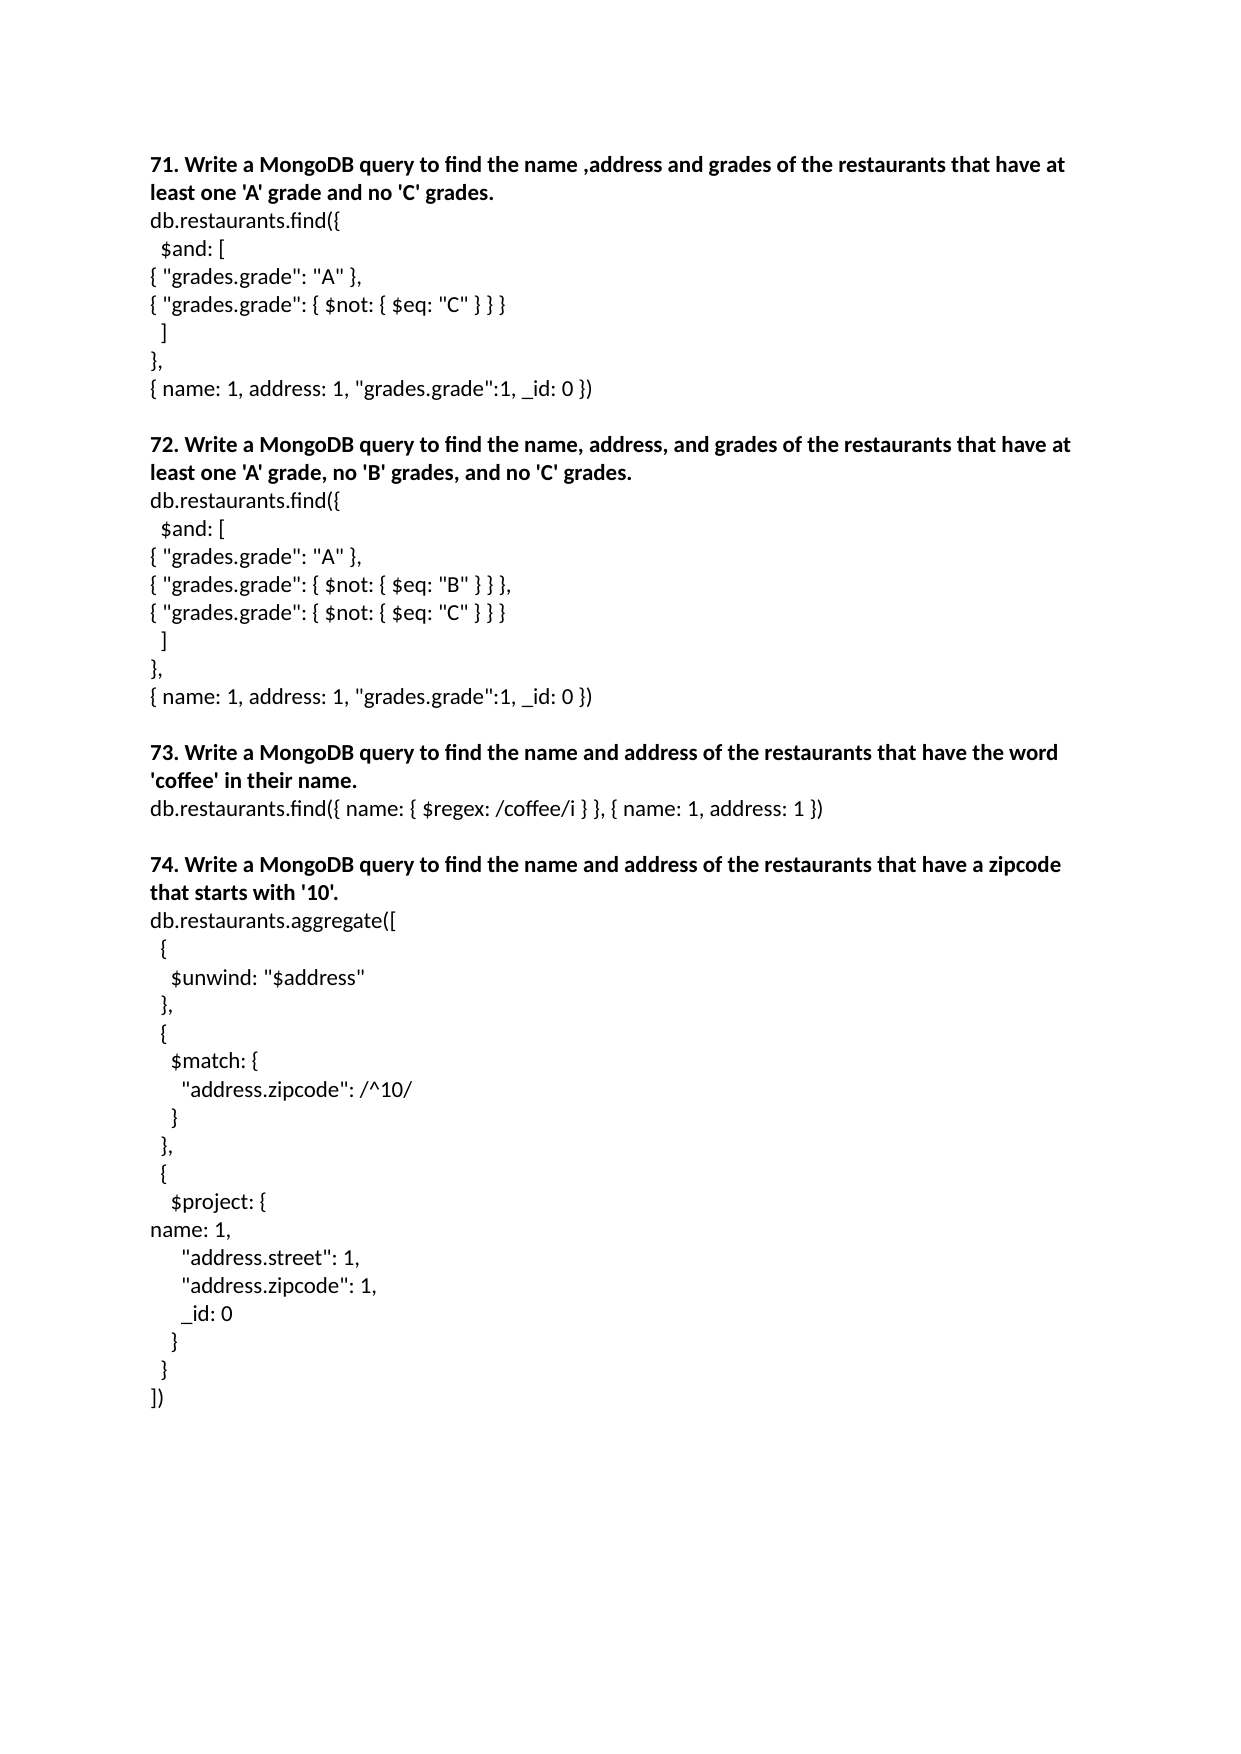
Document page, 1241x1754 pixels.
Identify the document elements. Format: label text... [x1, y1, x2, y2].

text _id: 0 [150, 1299, 1090, 1327]
text { "grades.grade": { $not: { $eq: "C" } } } [150, 290, 1090, 318]
text 73. Write a MongoDB query to find the name and address of the restaurants that have the word 'coffee' in their name. [150, 738, 1090, 794]
text }, [150, 654, 1090, 682]
text ] [150, 626, 1090, 654]
text db.restaurants.find({ [150, 486, 1090, 514]
text $project: { [150, 1187, 1090, 1215]
text { "grades.grade": "A" }, [150, 542, 1090, 570]
text "address.street": 1, [150, 1243, 1090, 1271]
text }, [150, 346, 1090, 374]
text { [150, 1019, 1090, 1047]
text $match: { [150, 1047, 1090, 1075]
text "address.zipcode": /^10/ [150, 1075, 1090, 1103]
text db.restaurants.find({ [150, 206, 1090, 234]
text { "grades.grade": "A" }, [150, 262, 1090, 290]
text name: 1, [150, 1215, 1090, 1243]
text 72. Write a MongoDB query to find the name, address, and grades of the restaurants that have at least one 'A' grade, no 'B' grades, and no 'C' grades. [150, 430, 1090, 486]
text { "grades.grade": { $not: { $eq: "C" } } } [150, 598, 1090, 626]
text $and: [ [150, 234, 1090, 262]
text { "grades.grade": { $not: { $eq: "B" } } }, [150, 570, 1090, 598]
text db.restaurants.aggregate([ [150, 907, 1090, 934]
text $and: [ [150, 514, 1090, 542]
text } [150, 1355, 1090, 1383]
text } [150, 1327, 1090, 1355]
text ]) [150, 1383, 1090, 1411]
text { [150, 1159, 1090, 1187]
text $unwind: "$address" [150, 963, 1090, 991]
text 74. Write a MongoDB query to find the name and address of the restaurants that have a zipcode that starts with '10'. [150, 851, 1090, 907]
text { [150, 934, 1090, 963]
text db.restaurants.find({ name: { $regex: /coffee/i } }, { name: 1, address: 1 }) [150, 794, 1090, 822]
text 71. Write a MongoDB query to find the name ,address and grades of the restaurants that have at least one 'A' grade and no 'C' grades. [150, 150, 1090, 206]
text }, [150, 991, 1090, 1019]
text { name: 1, address: 1, "grades.grade":1, _id: 0 }) [150, 682, 1090, 710]
text "address.zipcode": 1, [150, 1271, 1090, 1299]
text { name: 1, address: 1, "grades.grade":1, _id: 0 }) [150, 374, 1090, 402]
text }, [150, 1131, 1090, 1159]
text ] [150, 318, 1090, 346]
text } [150, 1103, 1090, 1131]
